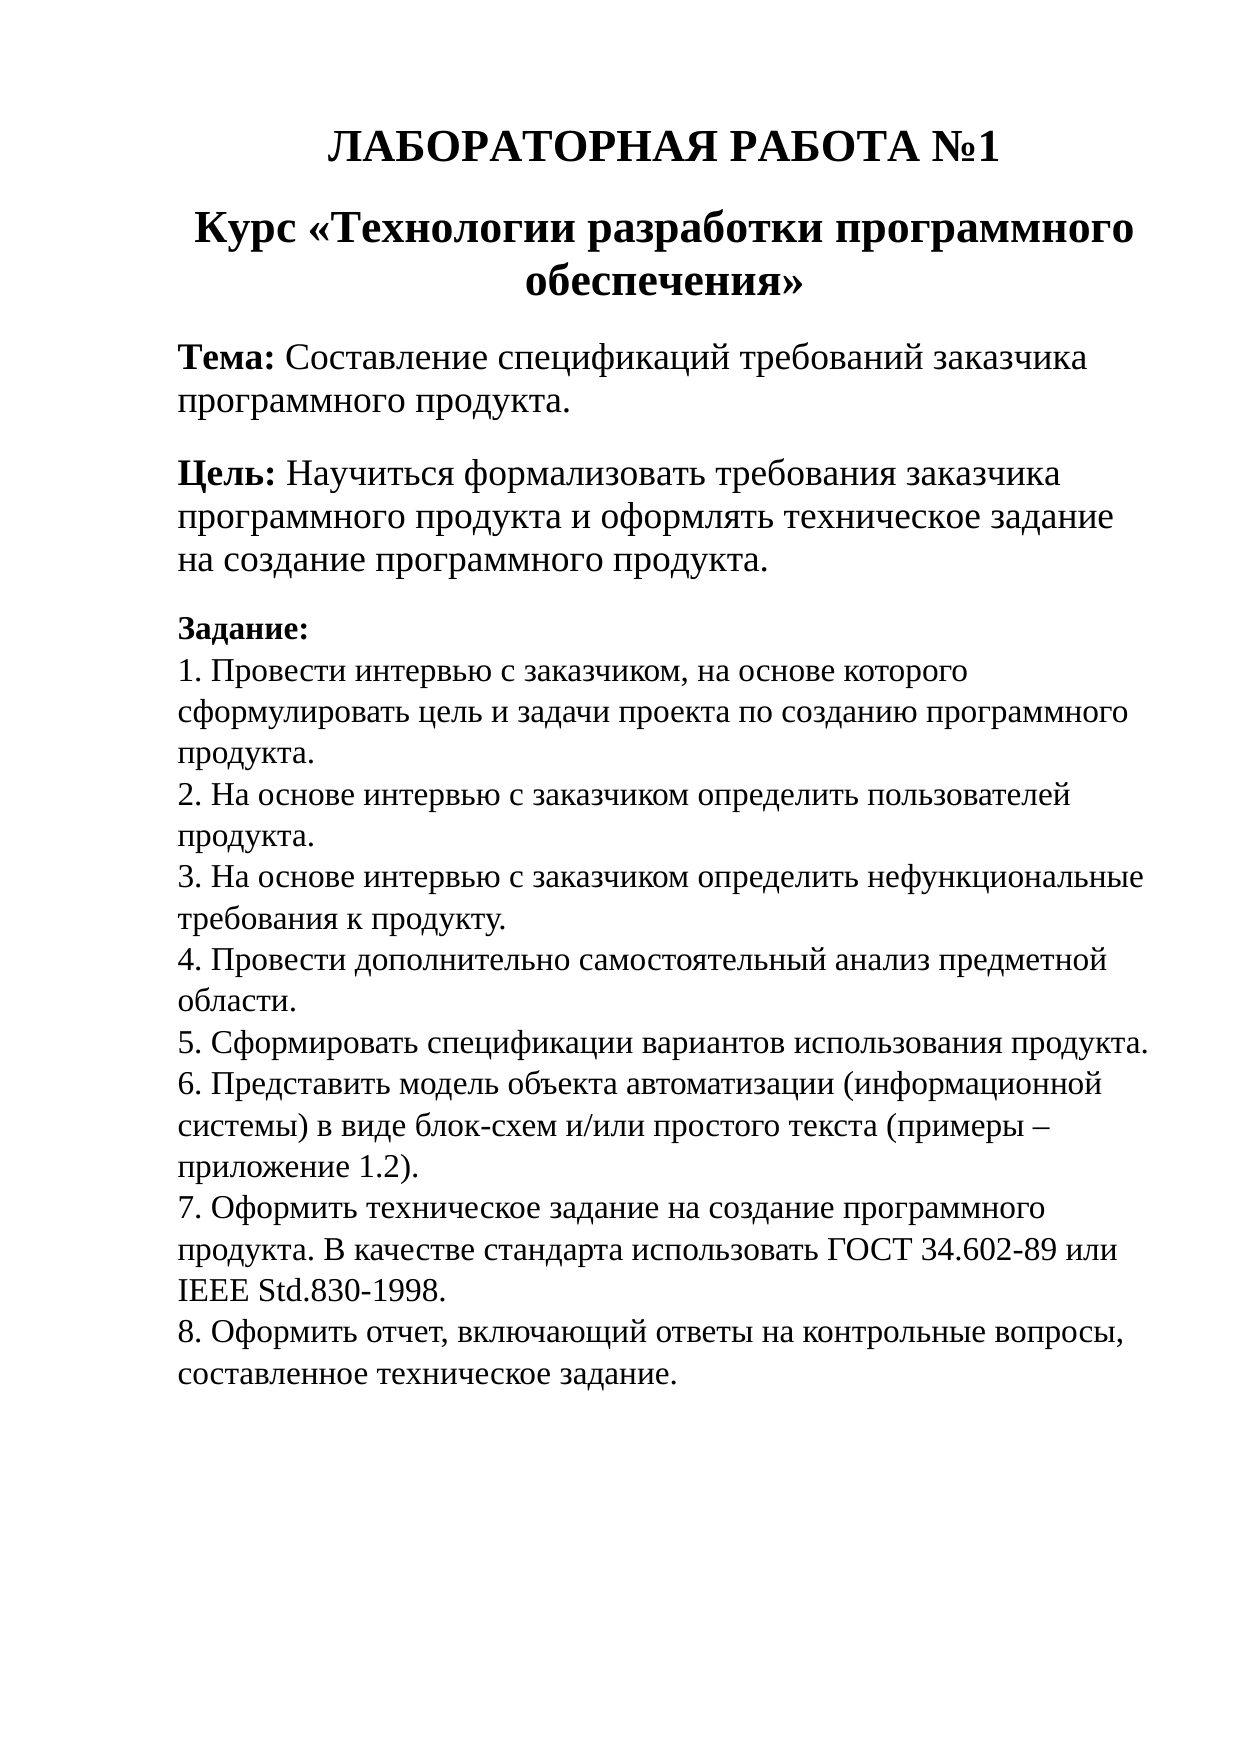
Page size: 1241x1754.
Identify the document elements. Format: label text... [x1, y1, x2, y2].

text 4. Провести дополнительно самостоятельный анализ предметной области. [177, 939, 1152, 1019]
text 8. Оформить отчет, включающий ответы на контрольные вопросы, составленное техническое задание. [177, 1312, 1152, 1391]
text Цель: Научиться формализовать требования заказчика программного продукта и оформлять техническое задание на создание программного продукта. [177, 450, 1152, 579]
text 1. Провести интервью с заказчиком, на основе которого сформулировать цель и задачи проекта по созданию программного продукта. [177, 650, 1152, 771]
text ЛАБОРАТОРНАЯ РАБОТА №1 [177, 118, 1152, 171]
text Задание: [177, 608, 1152, 647]
text Тема: Составление спецификаций требований заказчика программного продукта. [177, 334, 1152, 421]
text 5. Сформировать спецификации вариантов использования продукта. [177, 1022, 1152, 1060]
text 7. Оформить техническое задание на создание программного продукта. В качестве стандарта использовать ГОСТ 34.602-89 или IEEE Std.830-1998. [177, 1187, 1152, 1308]
text Курс «Технологии разработки программного обеспечения» [177, 200, 1152, 305]
text 3. На основе интервью с заказчиком определить нефункциональные требования к продукту. [177, 857, 1152, 936]
text 6. Представить модель объекта автоматизации (информационной системы) в виде блок-схем и/или простого текста (примеры – приложение 1.2). [177, 1063, 1152, 1184]
text 2. На основе интервью с заказчиком определить пользователей продукта. [177, 774, 1152, 854]
